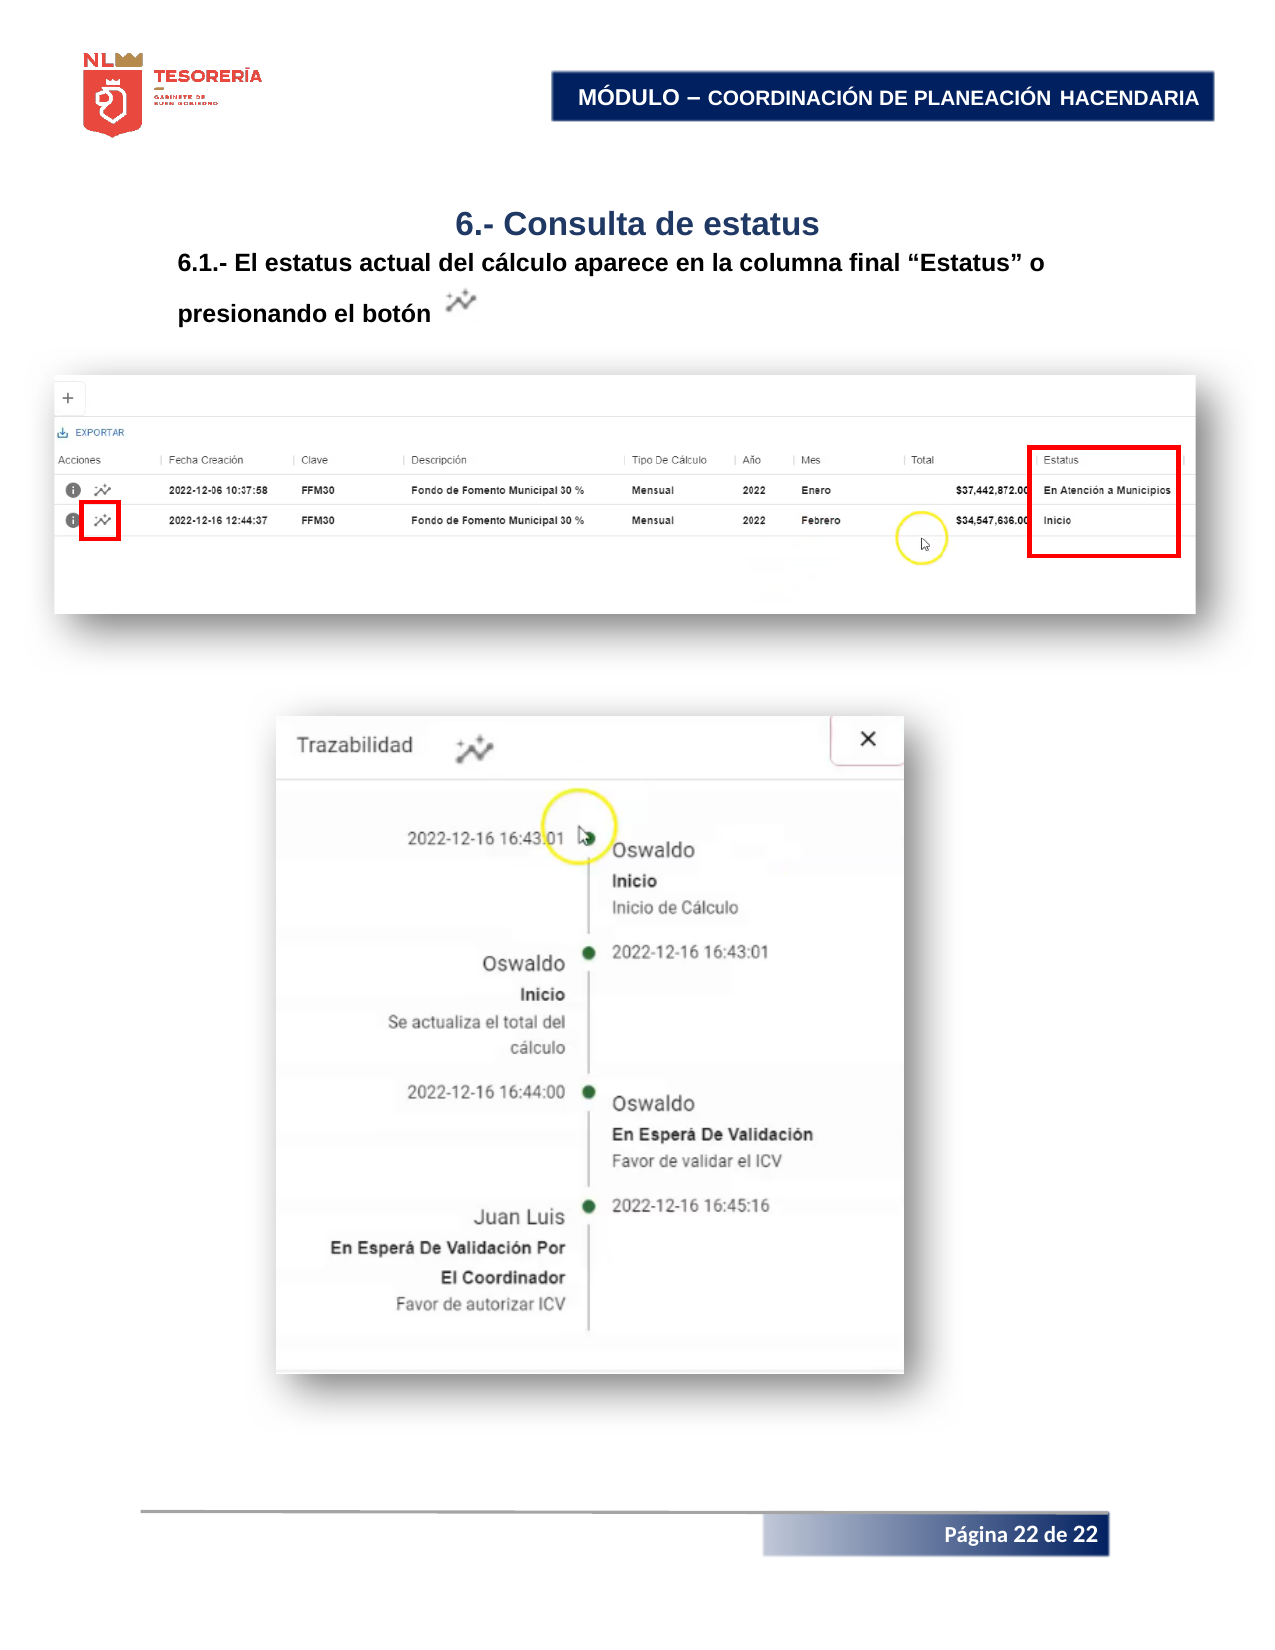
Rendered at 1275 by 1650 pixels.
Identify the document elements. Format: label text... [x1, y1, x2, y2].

subtitle 6.- Consulta de estatus [177, 204, 1098, 242]
picture [276, 716, 904, 1374]
picture [54, 375, 1196, 614]
picture [431, 278, 487, 323]
picture [79, 43, 264, 140]
text 6.1.- El estatus actual del cálculo aparece en la columna final “Estatus” o presionando el botón [177, 248, 1098, 328]
